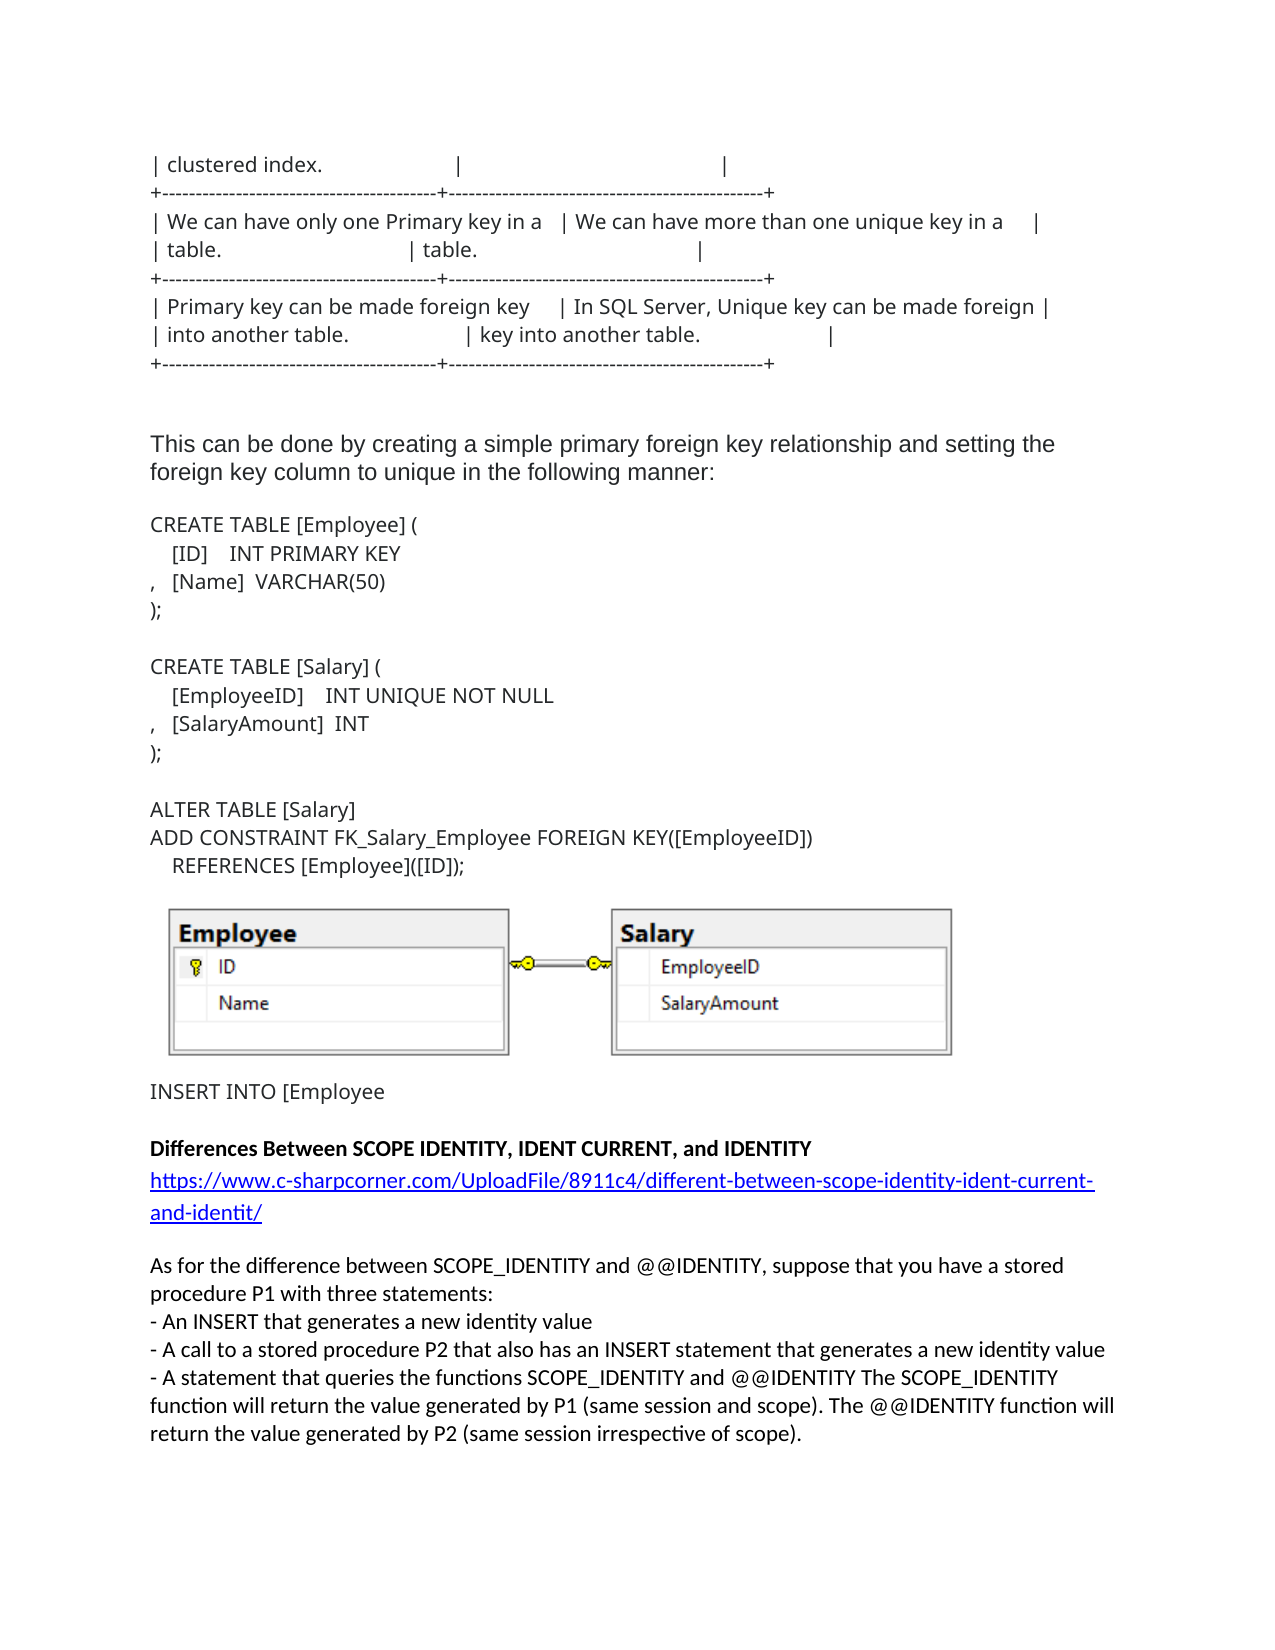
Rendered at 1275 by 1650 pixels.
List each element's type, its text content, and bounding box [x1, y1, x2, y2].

text CREATE TABLE [Salary] ( [150, 652, 1125, 681]
text +-----------------------------------------+-----------------------------------------------+ [150, 264, 1125, 292]
subtitle Differences Between SCOPE IDENTITY, IDENT CURRENT, and IDENTITY [150, 1134, 1125, 1162]
text +-----------------------------------------+-----------------------------------------------+ [150, 349, 1125, 377]
text +-----------------------------------------+-----------------------------------------------+ [150, 178, 1125, 207]
text , [Name] VARCHAR(50) [150, 567, 1125, 596]
text INSERT INTO [Employee [150, 1077, 1125, 1106]
text , [SalaryAmount] INT [150, 709, 1125, 738]
text [EmployeeID] INT UNIQUE NOT NULL [150, 681, 1125, 709]
text REFERENCES [Employee]([ID]); [150, 852, 1125, 880]
text ADD CONSTRAINT FK_Salary_Employee FOREIGN KEY([EmployeeID]) [150, 823, 1125, 852]
text https://www.c-sharpcorner.com/UploadFile/8911c4/different-between-scope-identity-ident-current-and-identit/ [150, 1166, 1125, 1226]
text This can be done by creating a simple primary foreign key relationship and setting the foreign key column to unique in the following manner: [150, 430, 1125, 485]
text | Primary key can be made foreign key | In SQL Server, Unique key can be made foreign | [150, 292, 1125, 321]
text CREATE TABLE [Employee] ( [150, 510, 1125, 539]
text ); [150, 738, 1125, 766]
text [ID] INT PRIMARY KEY [150, 539, 1125, 567]
text | table. | table. | [150, 235, 1125, 264]
text | clustered index. | | [150, 150, 1125, 178]
text | into another table. | key into another table. | [150, 321, 1125, 349]
picture [150, 880, 968, 1078]
text As for the difference between SCOPE_IDENTITY and @@IDENTITY, suppose that you have a stored procedure P1 with three statements: - An INSERT that generates a new identity value - A call to a stored procedure P2 that also has an INSERT statement that generates a new identity value - A statement that queries the functions SCOPE_IDENTITY and @@IDENTITY The SCOPE_IDENTITY function will return the value generated by P1 (same session and scope). The @@IDENTITY function will return the value generated by P2 (same session irrespective of scope). [150, 1251, 1125, 1447]
text | We can have only one Primary key in a | We can have more than one unique key in a | [150, 207, 1125, 235]
text ALTER TABLE [Salary] [150, 795, 1125, 823]
text ); [150, 596, 1125, 624]
